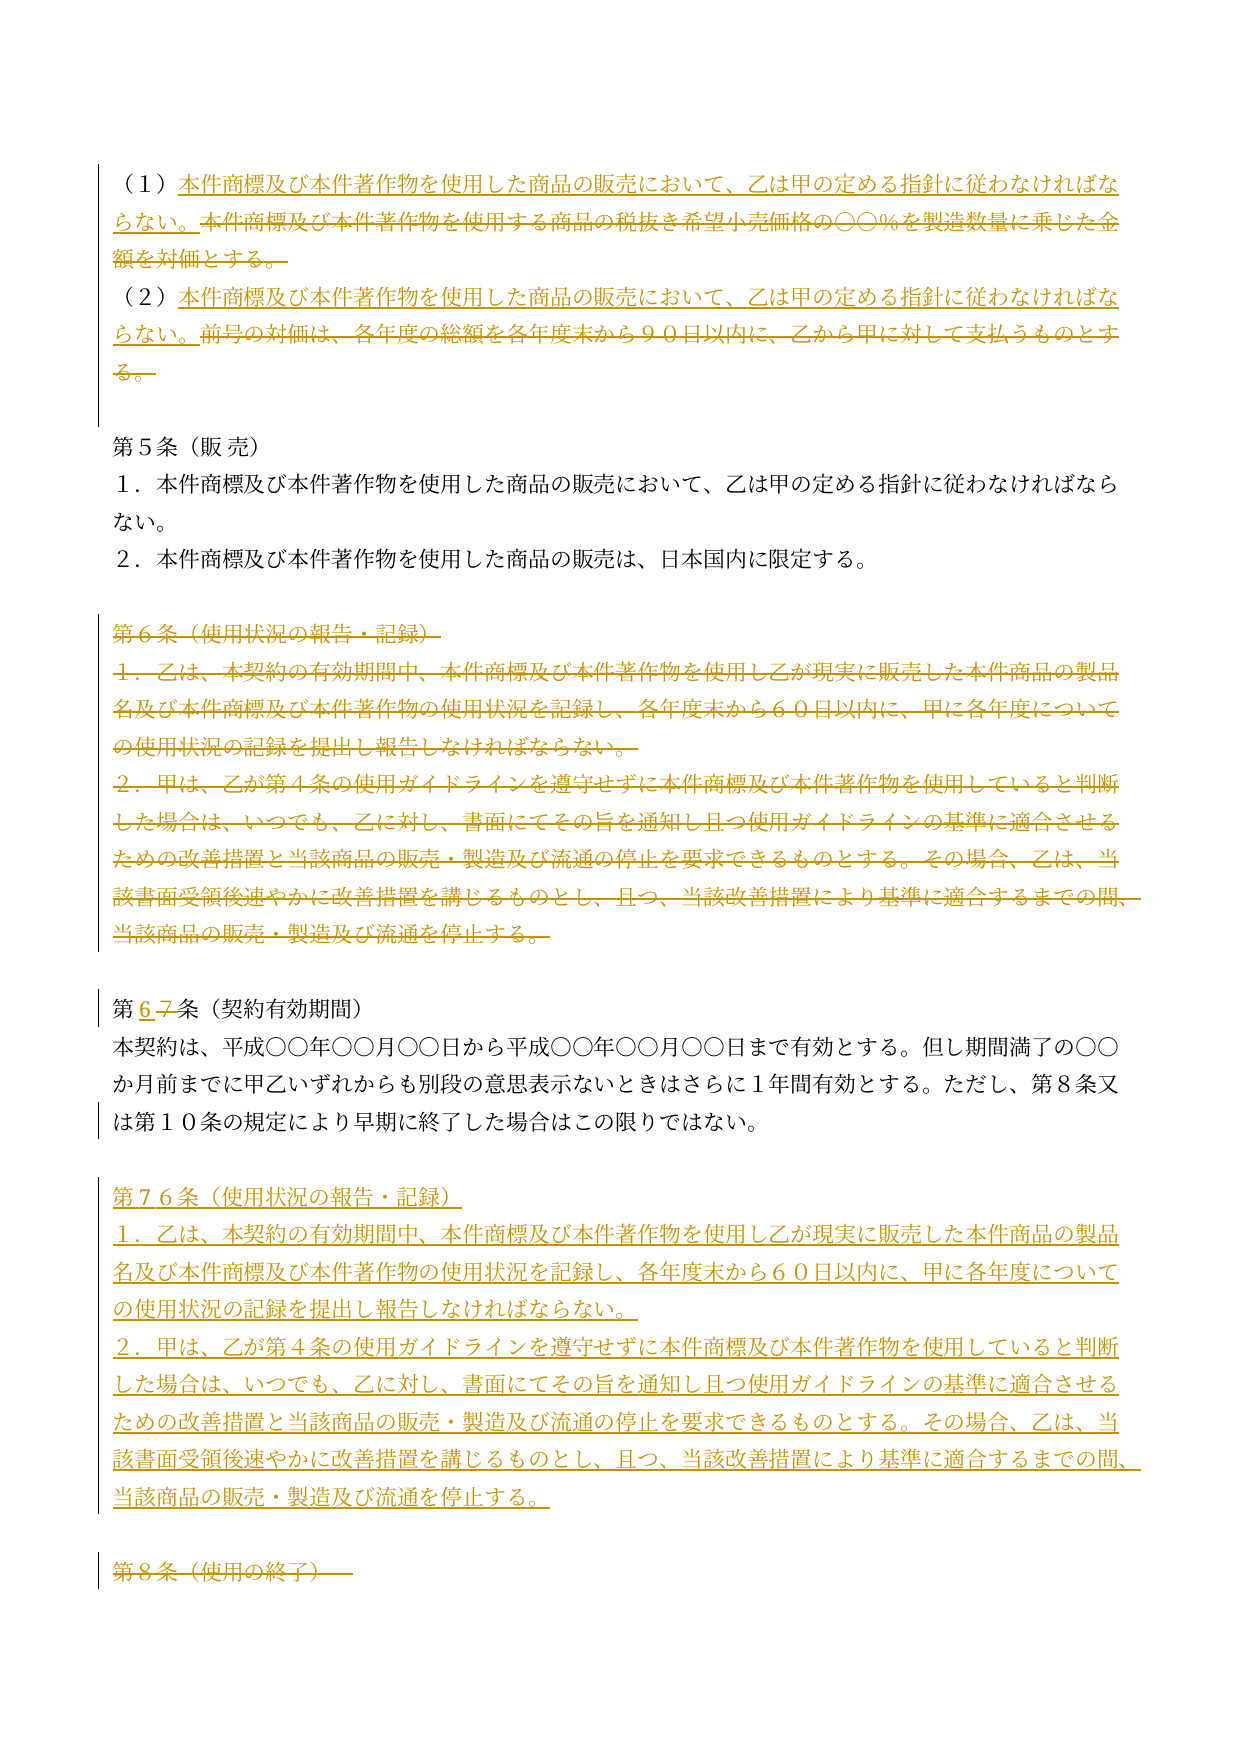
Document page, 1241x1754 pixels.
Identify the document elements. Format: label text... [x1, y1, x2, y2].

text 第条（契約有効期間） [112, 899, 1128, 1027]
text （１） [112, 164, 1128, 277]
text 本契約は、平成○○年○○月○○日から平成○○年○○月○○日まで有効とする。但し期間満了の○○か月前までに甲乙いずれからも別段の意思表示ないときはさらに１年間有効とする。ただし、第８条又は第１０条の規定により早期に終了した場合はこの限りではない。 [112, 1027, 1128, 1177]
text 第条（契約有効期間） [112, 652, 1128, 898]
text １．本件商標及び本件著作物を使用した商品の販売において、乙は甲の定める指針に従わなければならない。 ２．本件商標及び本件著作物を使用した商品の販売は、日本国内に限定する。 [112, 464, 1128, 652]
text 第５条（販 売） [112, 427, 1128, 464]
text （２） [112, 277, 1128, 389]
